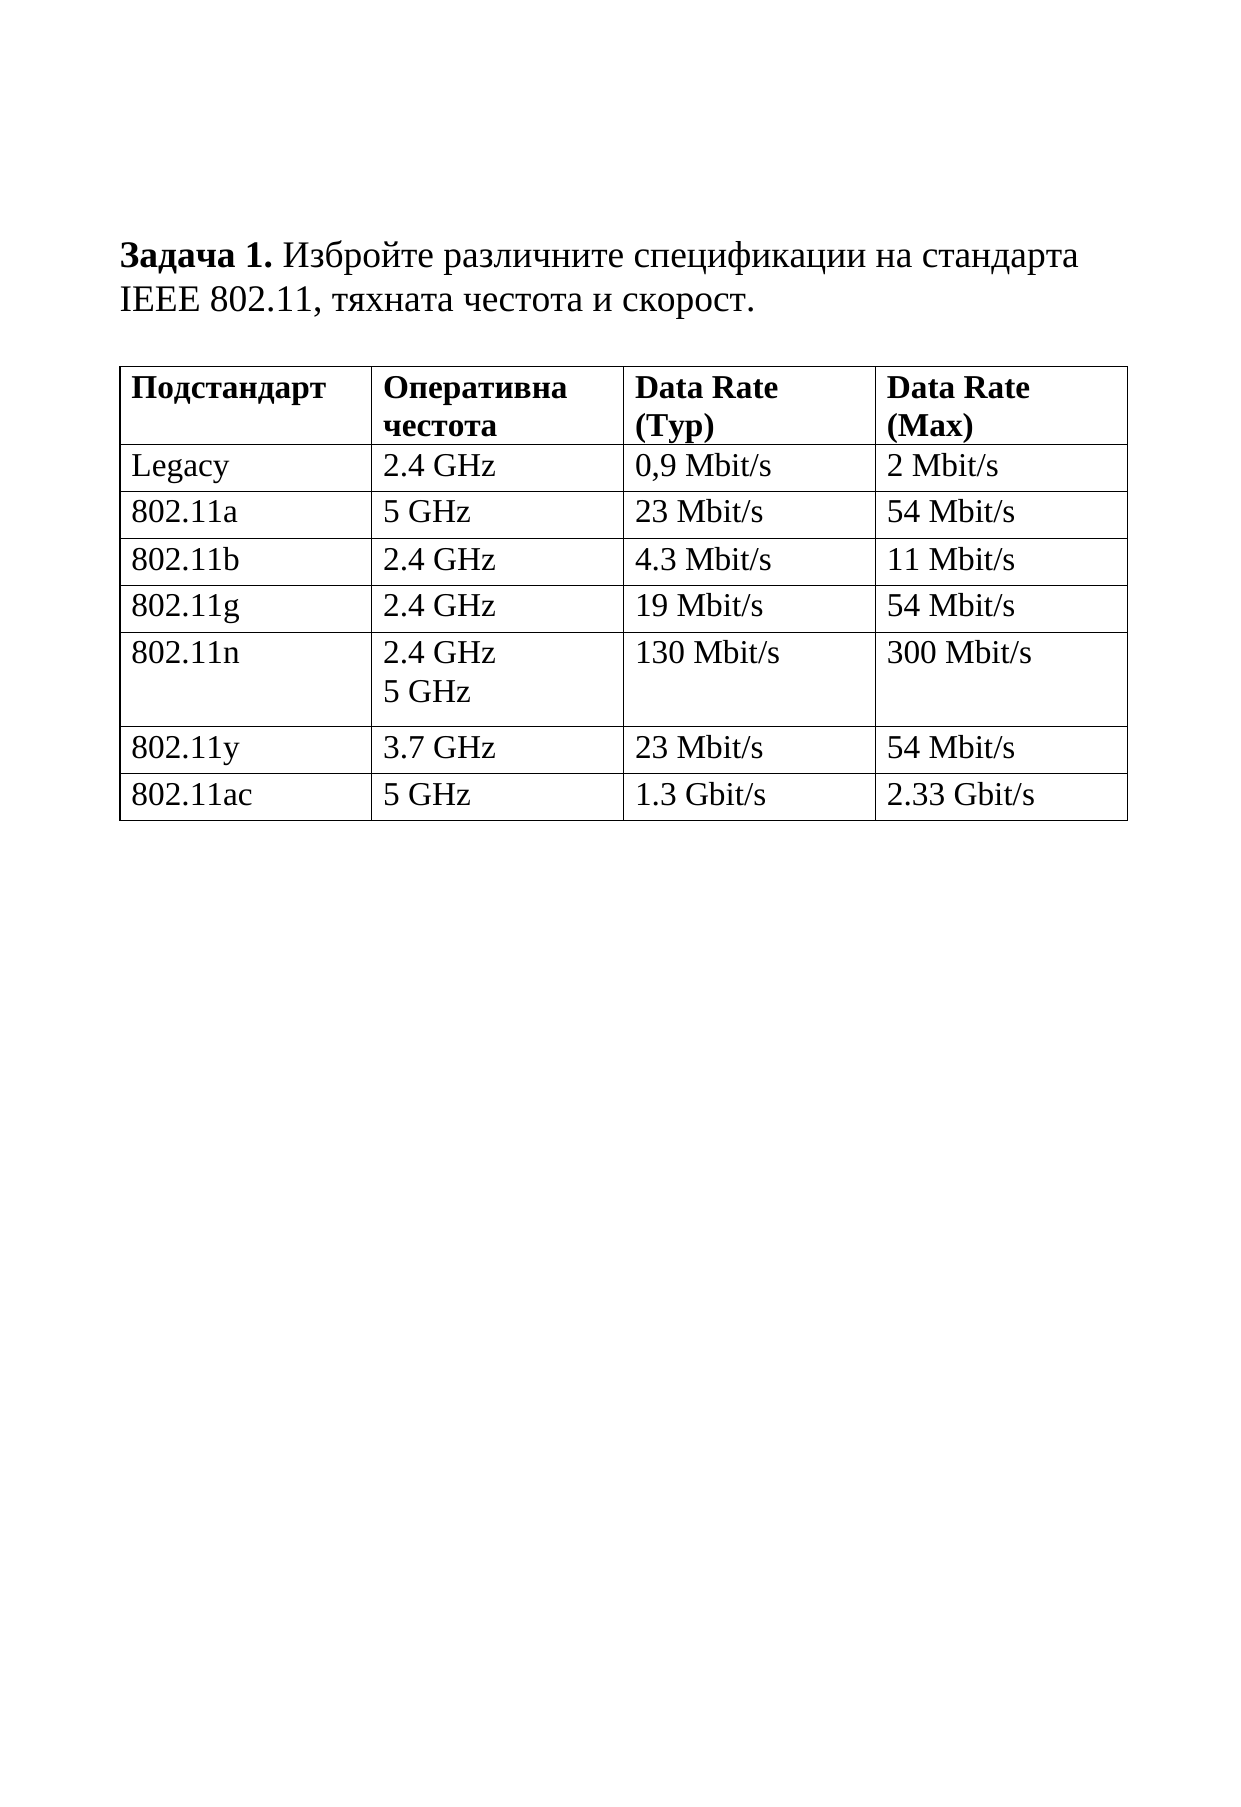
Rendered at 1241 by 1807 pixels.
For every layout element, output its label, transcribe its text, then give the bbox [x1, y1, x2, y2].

table_cell 2 Mbit/s [876, 445, 1127, 491]
table_cell 2.4 GHz [372, 539, 623, 585]
text Задача 1. Избройте различните спецификации на стандарта IEEE 802.11, тяхната честота и скорост. [119, 233, 1164, 319]
table_header Оперативна честота [372, 367, 623, 444]
table_cell 802.11a [121, 492, 371, 538]
table_cell 3.7 GHz [372, 727, 623, 773]
table_cell 802.11b [121, 539, 371, 585]
table_cell 5 GHz [372, 774, 623, 820]
table_cell 23 Mbit/s [624, 727, 875, 773]
table_cell 130 Mbit/s [624, 633, 875, 726]
table_cell 54 Mbit/s [876, 727, 1127, 773]
table_cell 4.3 Mbit/s [624, 539, 875, 585]
table_cell 23 Mbit/s [624, 492, 875, 538]
table_cell 5 GHz [372, 492, 623, 538]
table_cell 802.11n [121, 633, 371, 726]
table_cell 802.11g [121, 586, 371, 632]
table_cell 54 Mbit/s [876, 492, 1127, 538]
table_header Data Rate (Typ) [624, 367, 875, 444]
table_header Data Rate (Max) [876, 367, 1127, 444]
table_cell Legacy [121, 445, 371, 491]
table_cell 802.11y [121, 727, 371, 773]
table_cell 802.11ac [121, 774, 371, 820]
table_cell 2.33 Gbit/s [876, 774, 1127, 820]
table_cell 2.4 GHz 5 GHz [372, 633, 623, 726]
table_cell 11 Mbit/s [876, 539, 1127, 585]
table_cell 19 Mbit/s [624, 586, 875, 632]
table_cell 2.4 GHz [372, 586, 623, 632]
table_cell 2.4 GHz [372, 445, 623, 491]
table_cell 1.3 Gbit/s [624, 774, 875, 820]
table_cell 300 Mbit/s [876, 633, 1127, 726]
table_header Подстандарт [121, 367, 371, 444]
table_cell 54 Mbit/s [876, 586, 1127, 632]
table_cell 0,9 Mbit/s [624, 445, 875, 491]
